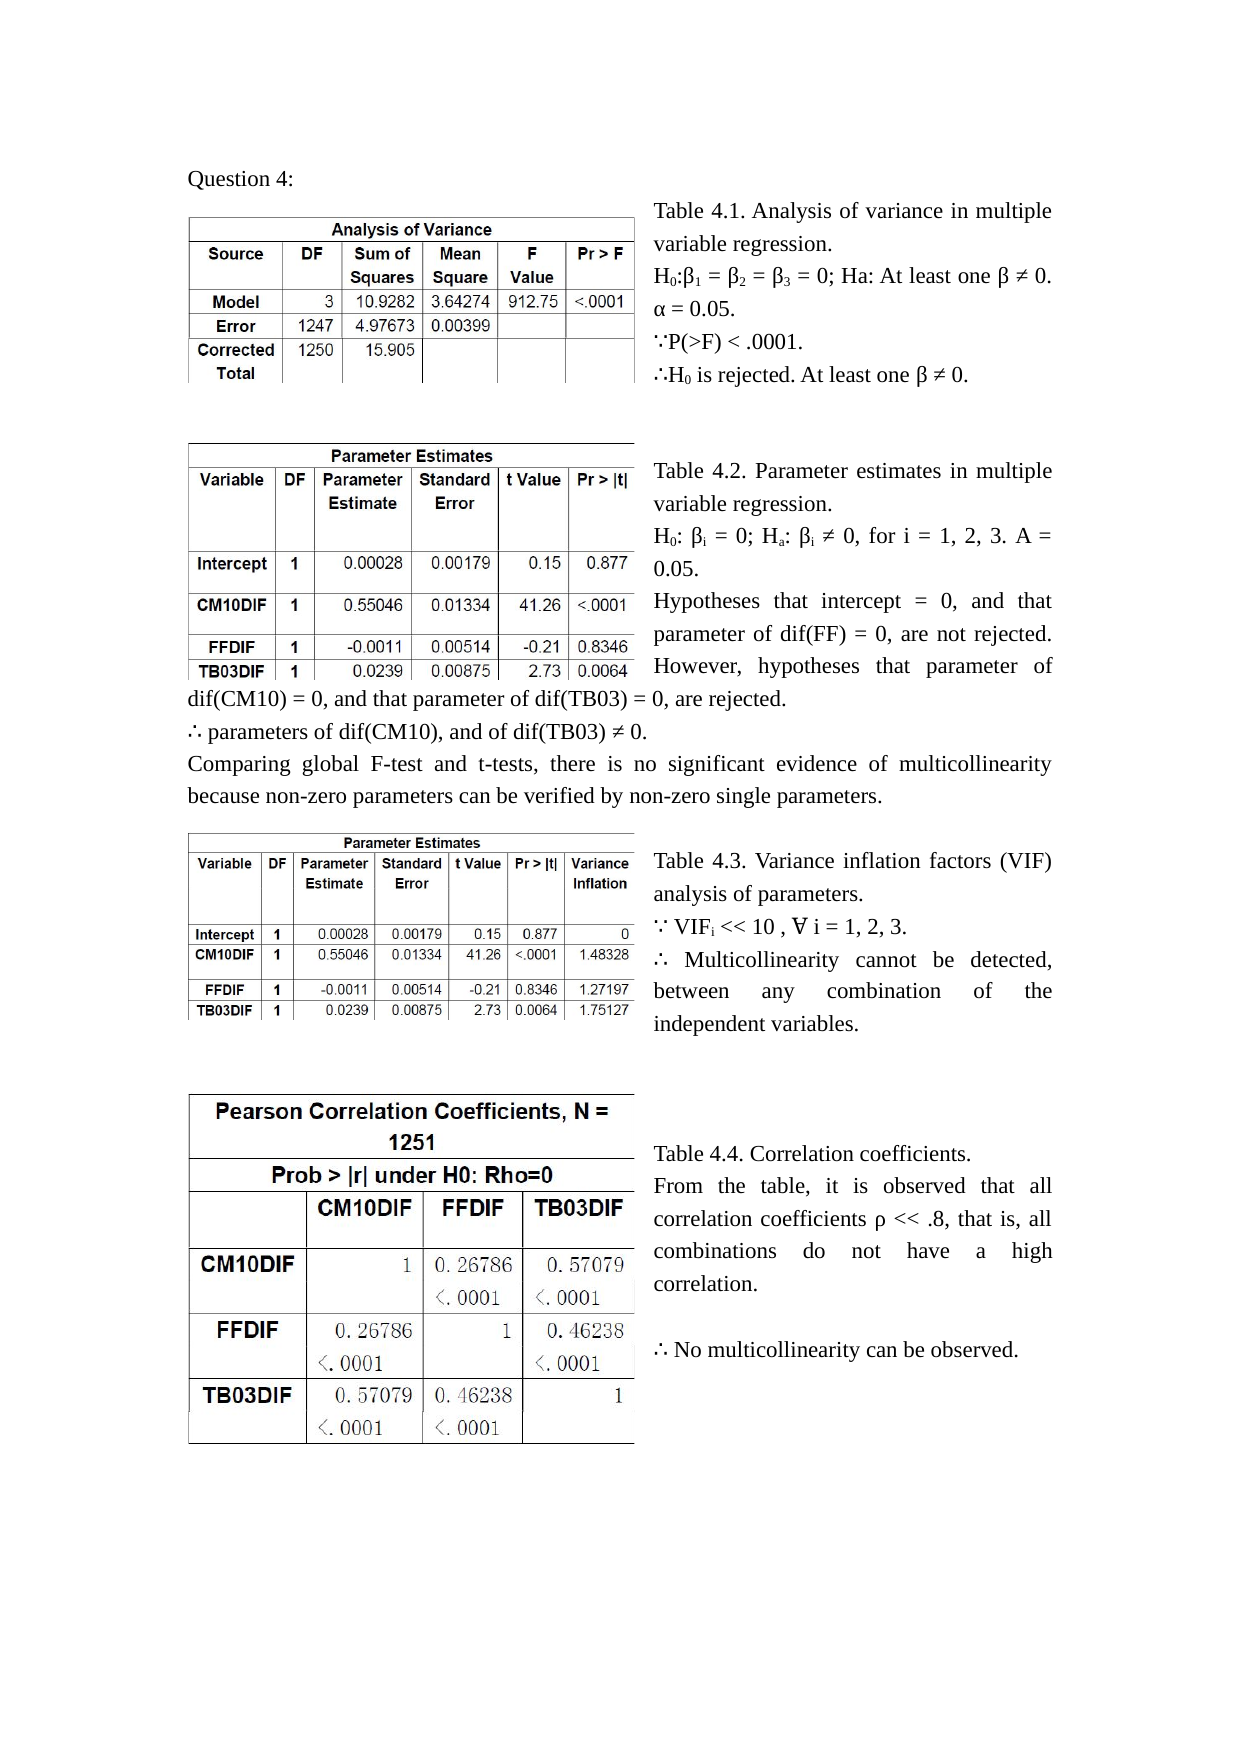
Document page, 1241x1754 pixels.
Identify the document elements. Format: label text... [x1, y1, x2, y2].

text Hypotheses that intercept = 0, and that parameter of dif(FF) = 0, are not rejected. However, hypotheses that parameter of dif(CM10) = 0, and that parameter of dif(TB03) = 0, are rejected. [187, 584, 1053, 714]
text ∴H0 is rejected. At least one β ≠ 0. [187, 357, 1053, 389]
text From the table, it is observed that all correlation coefficients ρ << .8, that is, all combinations do not have a high correlation. [634, 1169, 1053, 1299]
picture [187, 441, 634, 679]
text Table 4.2. Parameter estimates in multiple variable regression. [634, 454, 1053, 519]
text ∵P(>F) < .0001. [634, 324, 1053, 357]
text ∴ No multicollinearity can be observed. [634, 1332, 1053, 1364]
text H0:β1 = β2 = β3 = 0; Ha: At least one β ≠ 0. α = 0.05. [634, 259, 1053, 324]
text ∴ Multicollinearity cannot be detected, between any combination of the independent variables. [187, 942, 1053, 1039]
text H0: βi = 0; Ha: βi ≠ 0, for i = 1, 2, 3. Α = 0.05. [634, 519, 1053, 584]
text Table 4.3. Variance inflation factors (VIF) analysis of parameters. [634, 844, 1053, 909]
text Comparing global F-test and t-tests, there is no significant evidence of multicollinearity because non-zero parameters can be verified by non-zero single parameters. [187, 747, 1053, 812]
text Table 4.1. Analysis of variance in multiple variable regression. [187, 194, 1053, 259]
picture [187, 1092, 634, 1443]
picture [187, 216, 634, 382]
picture [187, 831, 634, 1019]
text ∴ parameters of dif(CM10), and of dif(TB03) ≠ 0. [187, 714, 1053, 747]
text Question 4: [187, 162, 1053, 194]
text ∵ VIFi << 10 , Ɐ i = 1, 2, 3. [634, 909, 1053, 942]
text Table 4.4. Correlation coefficients. [634, 1137, 1053, 1169]
